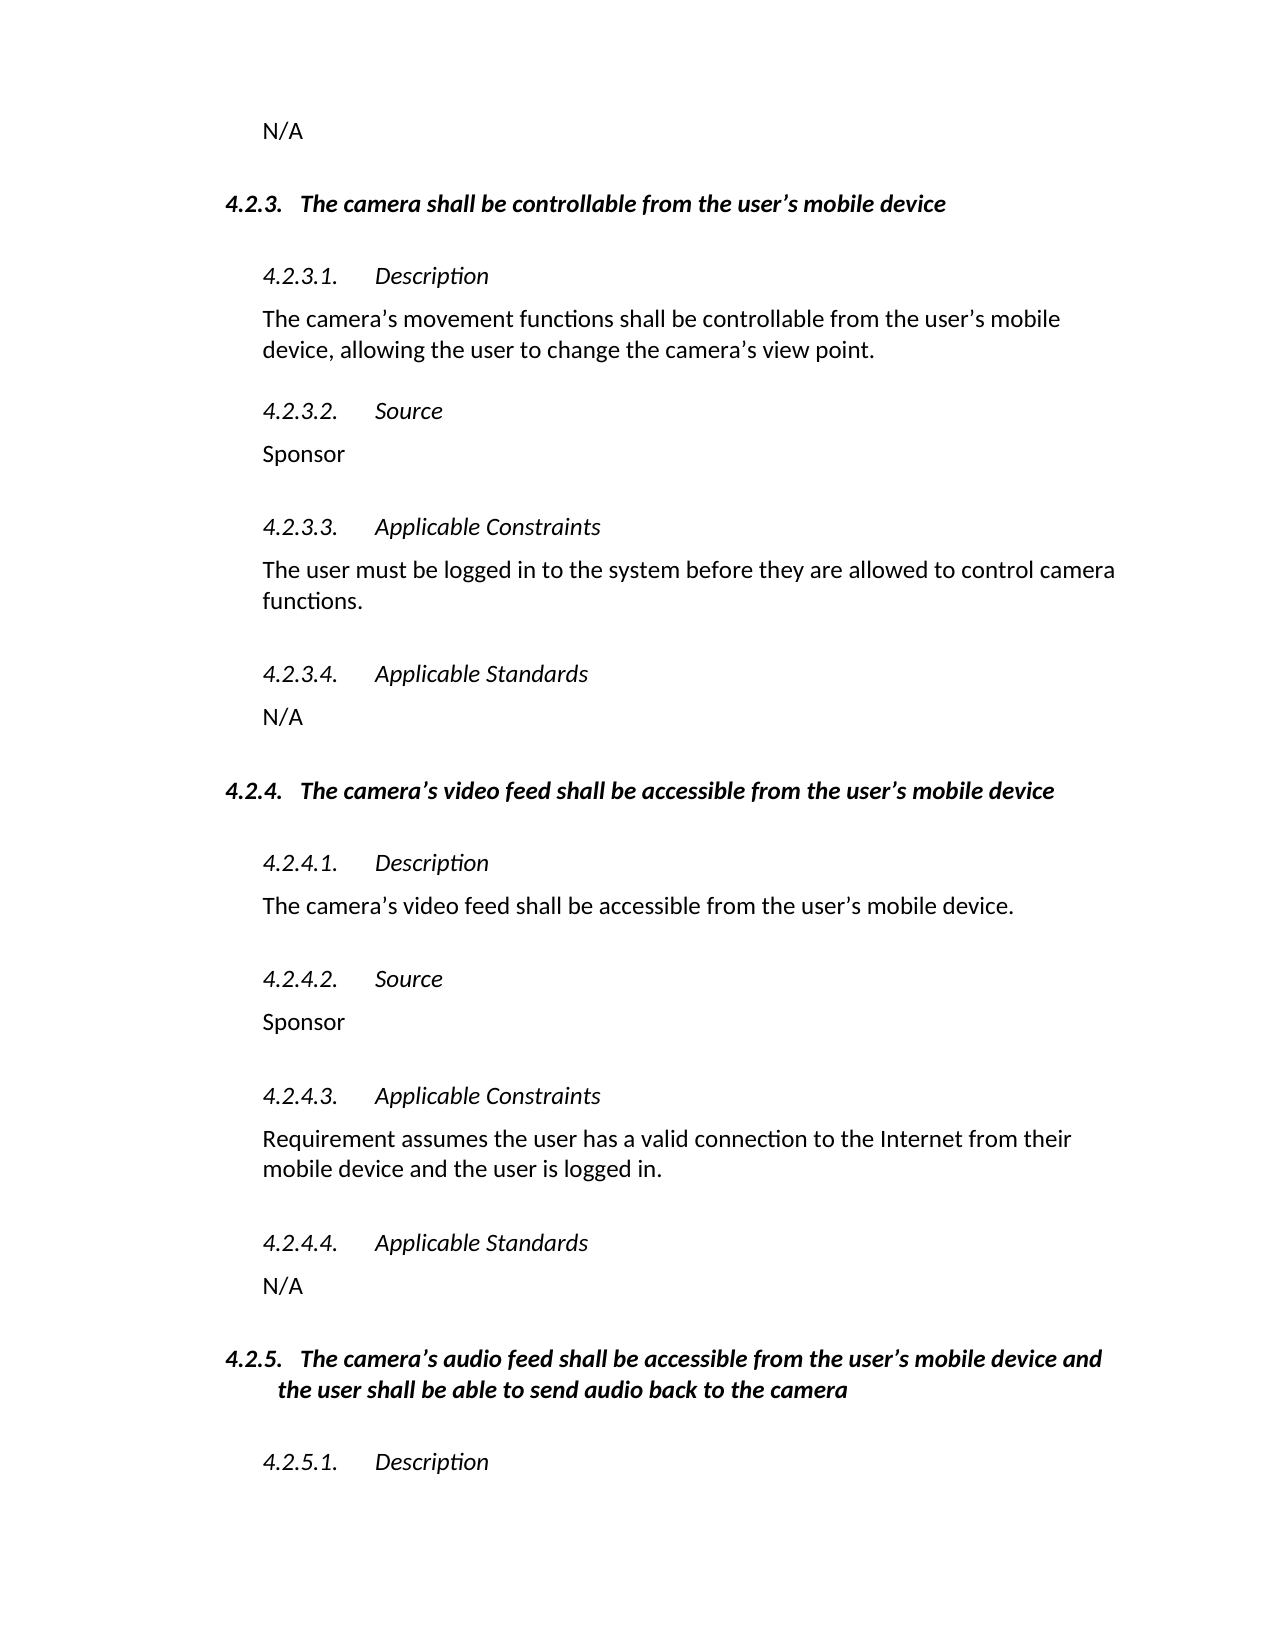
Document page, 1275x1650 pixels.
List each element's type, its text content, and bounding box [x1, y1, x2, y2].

text The camera’s video feed shall be accessible from the user’s mobile device. [262, 890, 1125, 920]
subtitle The camera’s video feed shall be accessible from the user’s mobile device [225, 775, 1125, 806]
subtitle The camera’s audio feed shall be accessible from the user’s mobile device and the user shall be able to send audio back to the camera [225, 1344, 1125, 1405]
text N/A [262, 1270, 1125, 1301]
subtitle Applicable Standards [262, 658, 1125, 689]
text Requirement assumes the user has a valid connection to the Internet from their mobile device and the user is logged in. [262, 1123, 1125, 1184]
subtitle Description [262, 1446, 1125, 1476]
subtitle Applicable Constraints [262, 511, 1125, 542]
text The user must be logged in to the system before they are allowed to control camera functions. [262, 554, 1125, 616]
list The camera’s movement functions shall be controllable from the user’s mobile device, allowing the user to change the camera’s view point. [262, 303, 1125, 364]
subtitle The camera shall be controllable from the user’s mobile device [225, 188, 1125, 219]
subtitle Applicable Constraints [262, 1080, 1125, 1111]
subtitle Source [262, 963, 1125, 994]
text Sponsor [262, 1006, 1125, 1037]
subtitle Source [262, 395, 1125, 425]
text N/A [262, 702, 1125, 732]
subtitle Applicable Standards [262, 1227, 1125, 1258]
subtitle Description [262, 260, 1125, 291]
text Sponsor [262, 438, 1125, 468]
text N/A [262, 115, 1125, 146]
subtitle Description [262, 847, 1125, 877]
